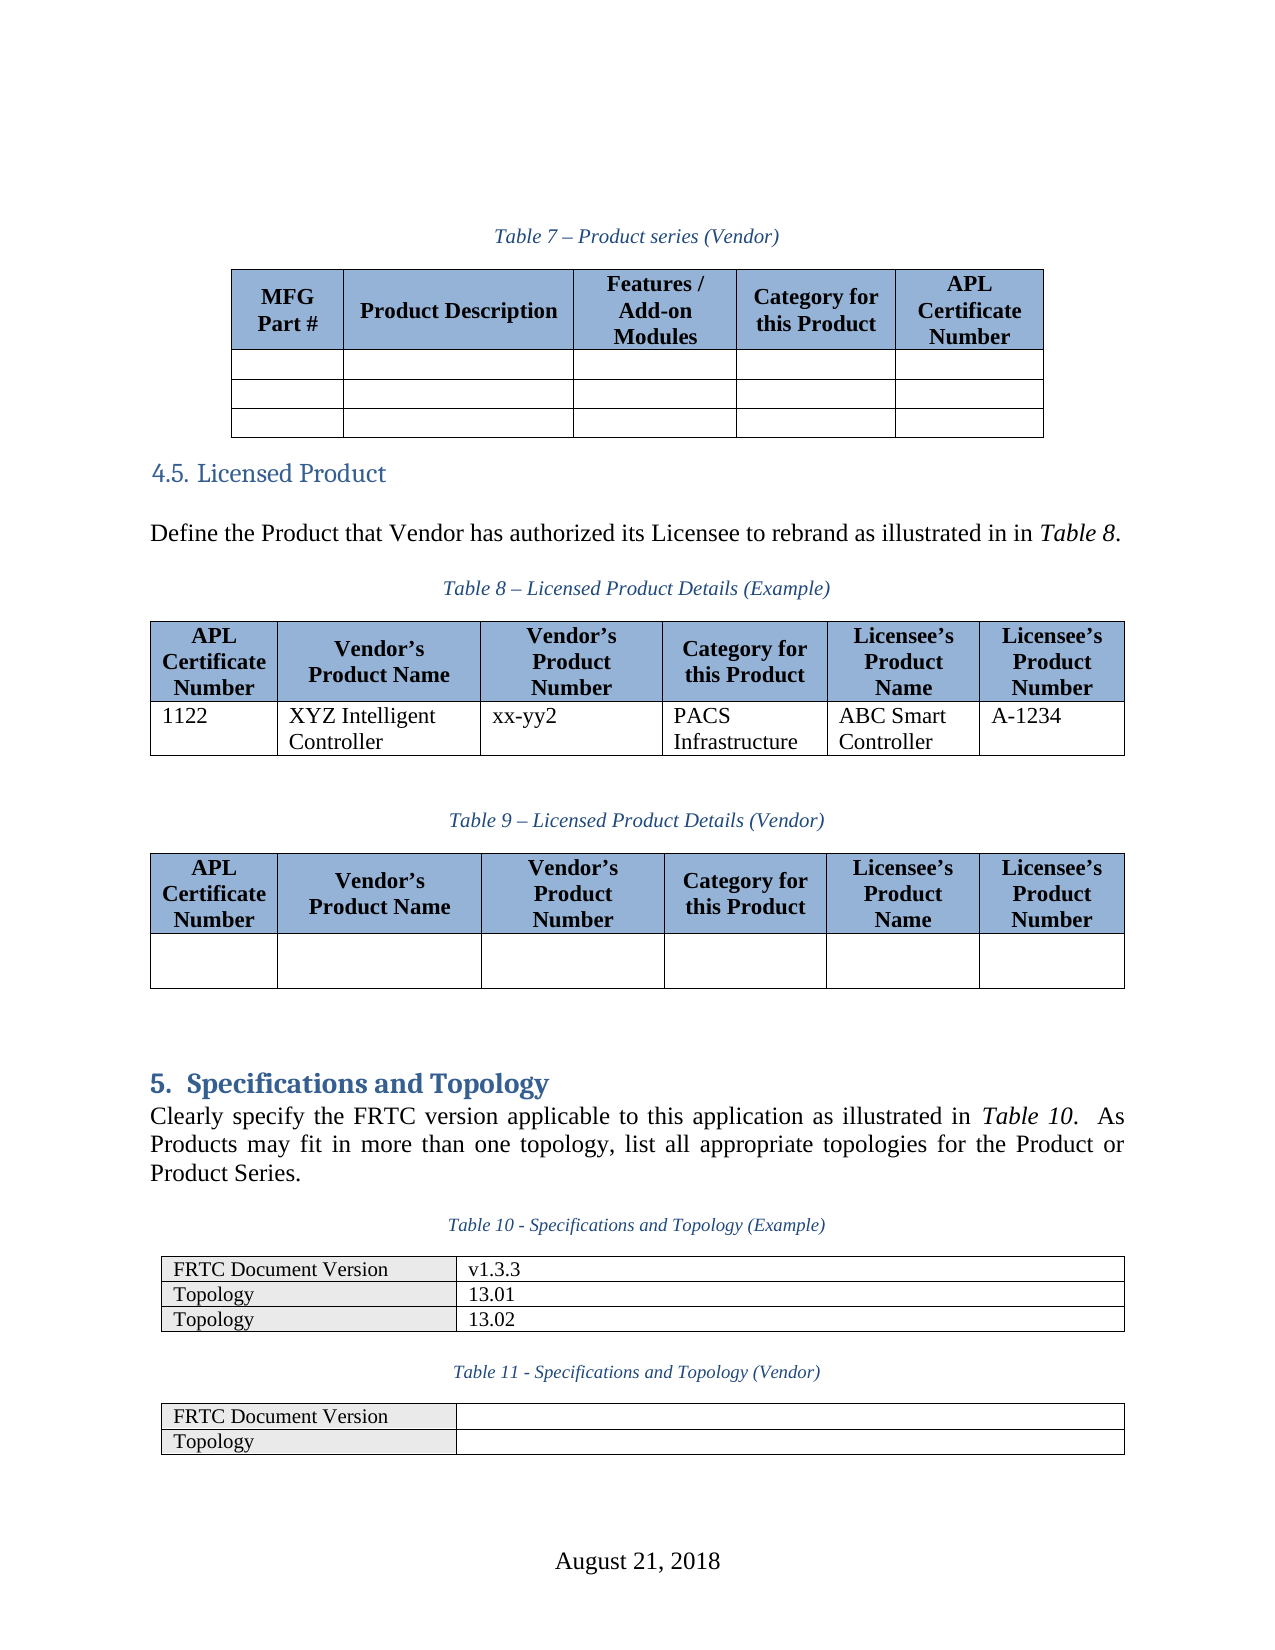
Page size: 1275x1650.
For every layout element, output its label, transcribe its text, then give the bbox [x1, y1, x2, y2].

table_cell Topology [162, 1307, 456, 1331]
table_cell ABC Smart Controller [828, 702, 979, 754]
table_header APL Certificate Number [896, 270, 1043, 349]
table_header MFG Part # [232, 270, 343, 349]
table_header Category for this Product [663, 622, 827, 701]
table_cell [232, 409, 343, 437]
table_header Vendor’s Product Number [482, 854, 664, 933]
table_cell Topology [162, 1430, 456, 1453]
text Table 7 – Product series (Vendor) [150, 224, 1125, 248]
table_header Category for this Product [665, 854, 826, 933]
table_cell [737, 380, 895, 407]
table_cell [980, 934, 1124, 987]
table_header [457, 1404, 1124, 1428]
table_cell [574, 350, 736, 378]
table_cell 13.02 [457, 1307, 1124, 1331]
table_header Licensee’s Product Name [828, 622, 979, 701]
table_cell xx-yy2 [481, 702, 662, 754]
table_cell [827, 934, 979, 987]
table_cell [278, 934, 481, 987]
table_header Licensee’s Product Number [980, 854, 1124, 933]
table_header v1.3.3 [457, 1257, 1124, 1281]
table_header FRTC Document Version [162, 1257, 456, 1281]
text Table 9 – Licensed Product Details (Vendor) [150, 808, 1125, 832]
table_cell A-1234 [980, 702, 1124, 754]
table_header APL Certificate Number [151, 622, 277, 701]
table_cell [896, 409, 1043, 437]
table_header APL Certificate Number [151, 854, 277, 933]
subtitle Licensed Product [152, 458, 1125, 489]
table_cell [737, 350, 895, 378]
table_cell [344, 380, 573, 407]
table_cell [151, 934, 277, 987]
table_cell [574, 380, 736, 407]
table_cell 13.01 [457, 1282, 1124, 1306]
table_header FRTC Document Version [162, 1404, 456, 1428]
table_cell [232, 350, 343, 378]
table_cell [344, 409, 573, 437]
subtitle Specifications and Topology [150, 1067, 1125, 1101]
text Table 11 - Specifications and Topology (Vendor) [150, 1361, 1125, 1382]
table_header Licensee’s Product Number [980, 622, 1124, 701]
table_header Vendor’s Product Name [278, 854, 481, 933]
table_cell [574, 409, 736, 437]
table_header Licensee’s Product Name [827, 854, 979, 933]
table_header Vendor’s Product Number [481, 622, 662, 701]
table_cell PACS Infrastructure [663, 702, 827, 754]
table_cell [457, 1430, 1124, 1453]
table_cell [665, 934, 826, 987]
table_header Vendor’s Product Name [278, 622, 480, 701]
table_cell [482, 934, 664, 987]
table_cell 1122 [151, 702, 277, 754]
table_cell [737, 409, 895, 437]
text Clearly specify the FRTC version applicable to this application as illustrated in Table 10. As Products may fit in more than one topology, list all appropriate topologies for the Product or Product Series. [150, 1101, 1125, 1187]
table_cell [896, 350, 1043, 378]
text Define the Product that Vendor has authorized its Licensee to rebrand as illustrated in in Table 8. [150, 518, 1125, 576]
table_cell [896, 380, 1043, 407]
text Table 10 - Specifications and Topology (Example) [150, 1213, 1125, 1235]
table_cell [344, 350, 573, 378]
table_header Features / Add-on Modules [574, 270, 736, 349]
table_cell [232, 380, 343, 407]
table_cell Topology [162, 1282, 456, 1306]
table_cell XYZ Intelligent Controller [278, 702, 480, 754]
table_header Product Description [344, 270, 573, 349]
text Table 8 – Licensed Product Details (Example) [150, 576, 1125, 600]
table_header Category for this Product [737, 270, 895, 349]
